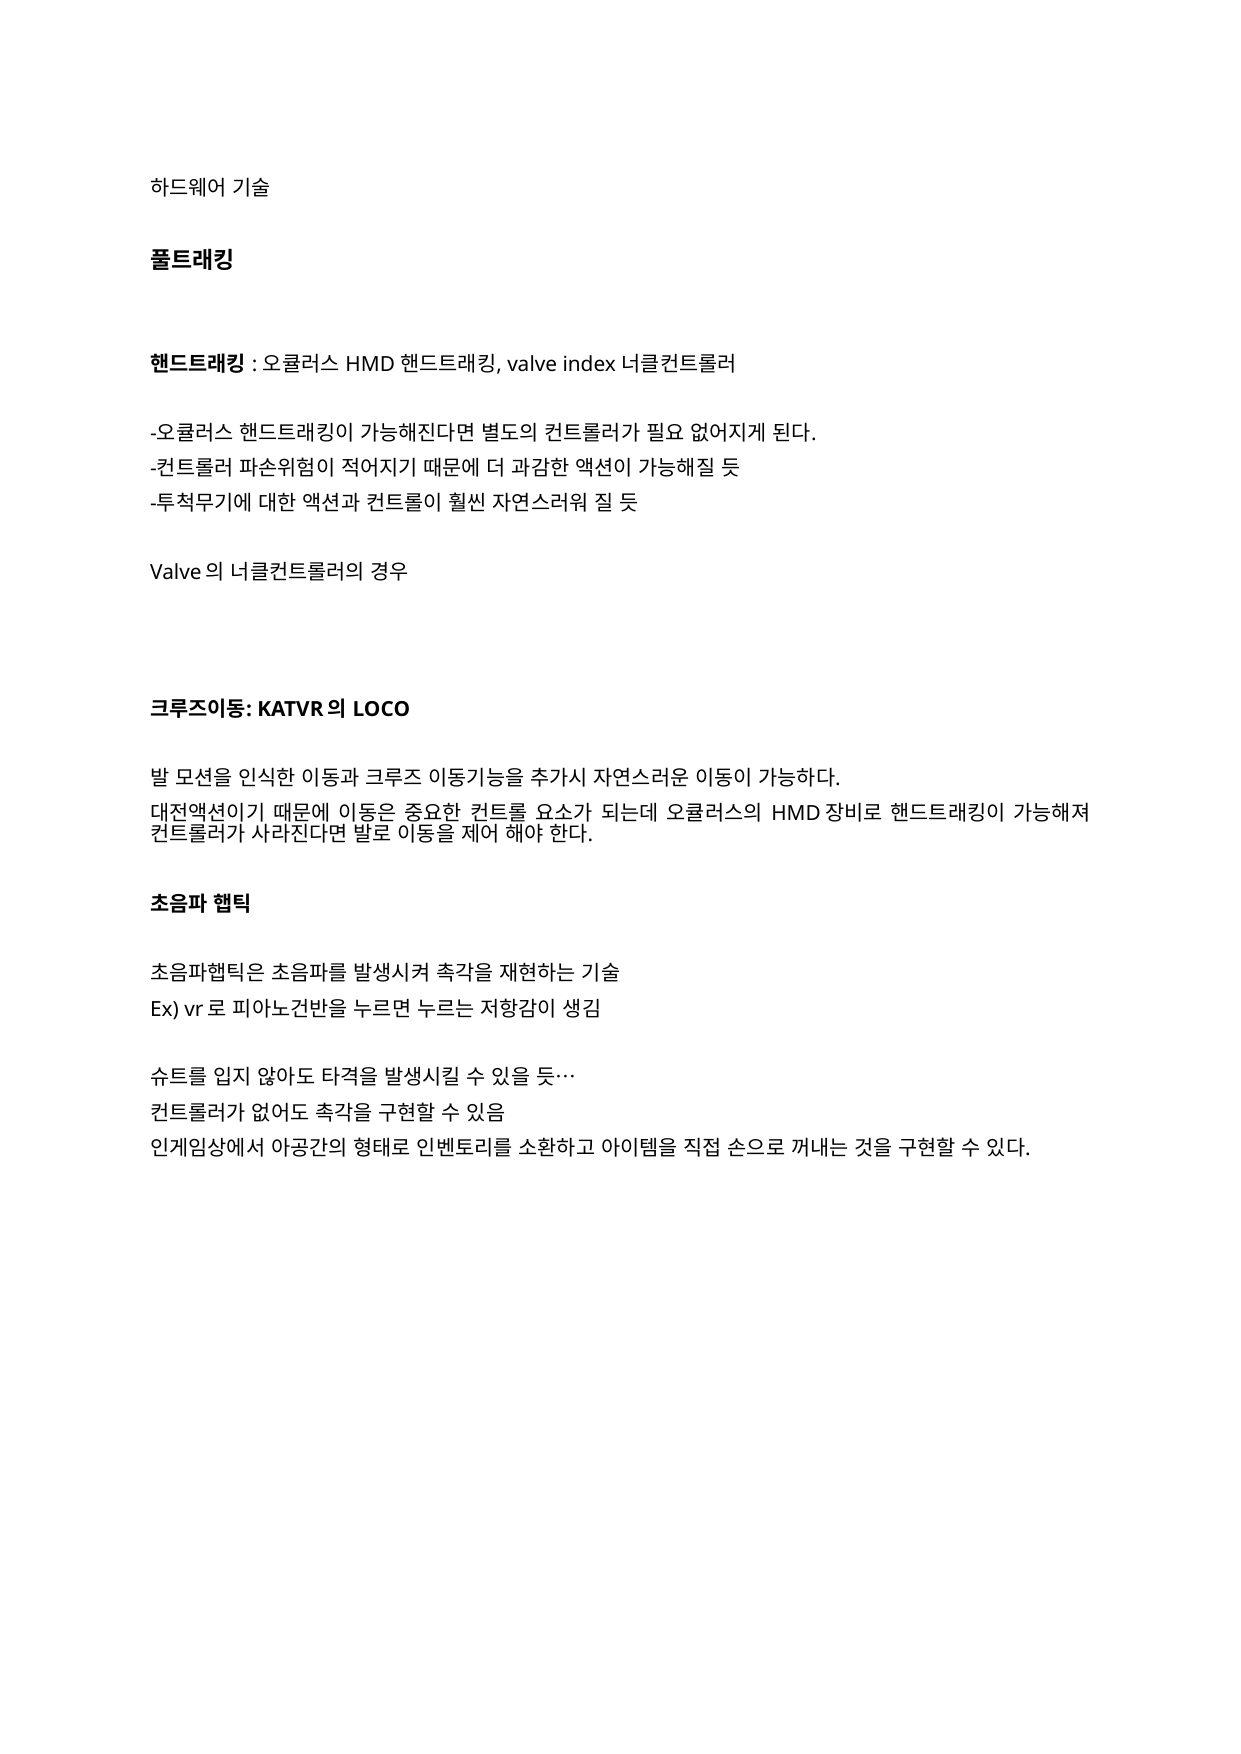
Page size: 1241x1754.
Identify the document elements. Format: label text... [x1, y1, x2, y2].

text 크루즈이동: KATVR의 LOCO [150, 698, 1090, 721]
text 하드웨어 기술 [150, 177, 1090, 200]
text 핸드트래킹 : 오큘러스 HMD 핸드트래킹, valve index 너클컨트롤러 [150, 353, 1090, 376]
text 발 모션을 인식한 이동과 크루즈 이동기능을 추가시 자연스러운 이동이 가능하다. [150, 767, 1090, 789]
text -컨트롤러 파손위험이 적어지기 때문에 더 과감한 액션이 가능해질 듯 [150, 457, 1090, 480]
text 컨트롤러가 없어도 촉각을 구현할 수 있음 [150, 1102, 1090, 1124]
text Ex) vr로 피아노건반을 누르면 누르는 저항감이 생김 [150, 998, 1090, 1021]
text 초음파 햅틱 [150, 894, 1090, 916]
text 풀트래킹 [150, 248, 1090, 273]
text 인게임상에서 아공간의 형태로 인벤토리를 소환하고 아이템을 직접 손으로 꺼내는 것을 구현할 수 있다. [150, 1137, 1090, 1160]
text 초음파햅틱은 초음파를 발생시켜 촉각을 재현하는 기술 [150, 963, 1090, 985]
text -투척무기에 대한 액션과 컨트롤이 훨씬 자연스러워 질 듯 [150, 492, 1090, 515]
text 대전액션이기 때문에 이동은 중요한 컨트롤 요소가 되는데 오큘러스의 HMD장비로 핸드트래킹이 가능해져 컨트롤러가 사라진다면 발로 이동을 제어 해야 한다. [150, 802, 1090, 848]
text -오큘러스 핸드트래킹이 가능해진다면 별도의 컨트롤러가 필요 없어지게 된다. [150, 422, 1090, 445]
text 슈트를 입지 않아도 타격을 발생시킬 수 있을 듯… [150, 1067, 1090, 1089]
text Valve의 너클컨트롤러의 경우 [150, 561, 1090, 584]
